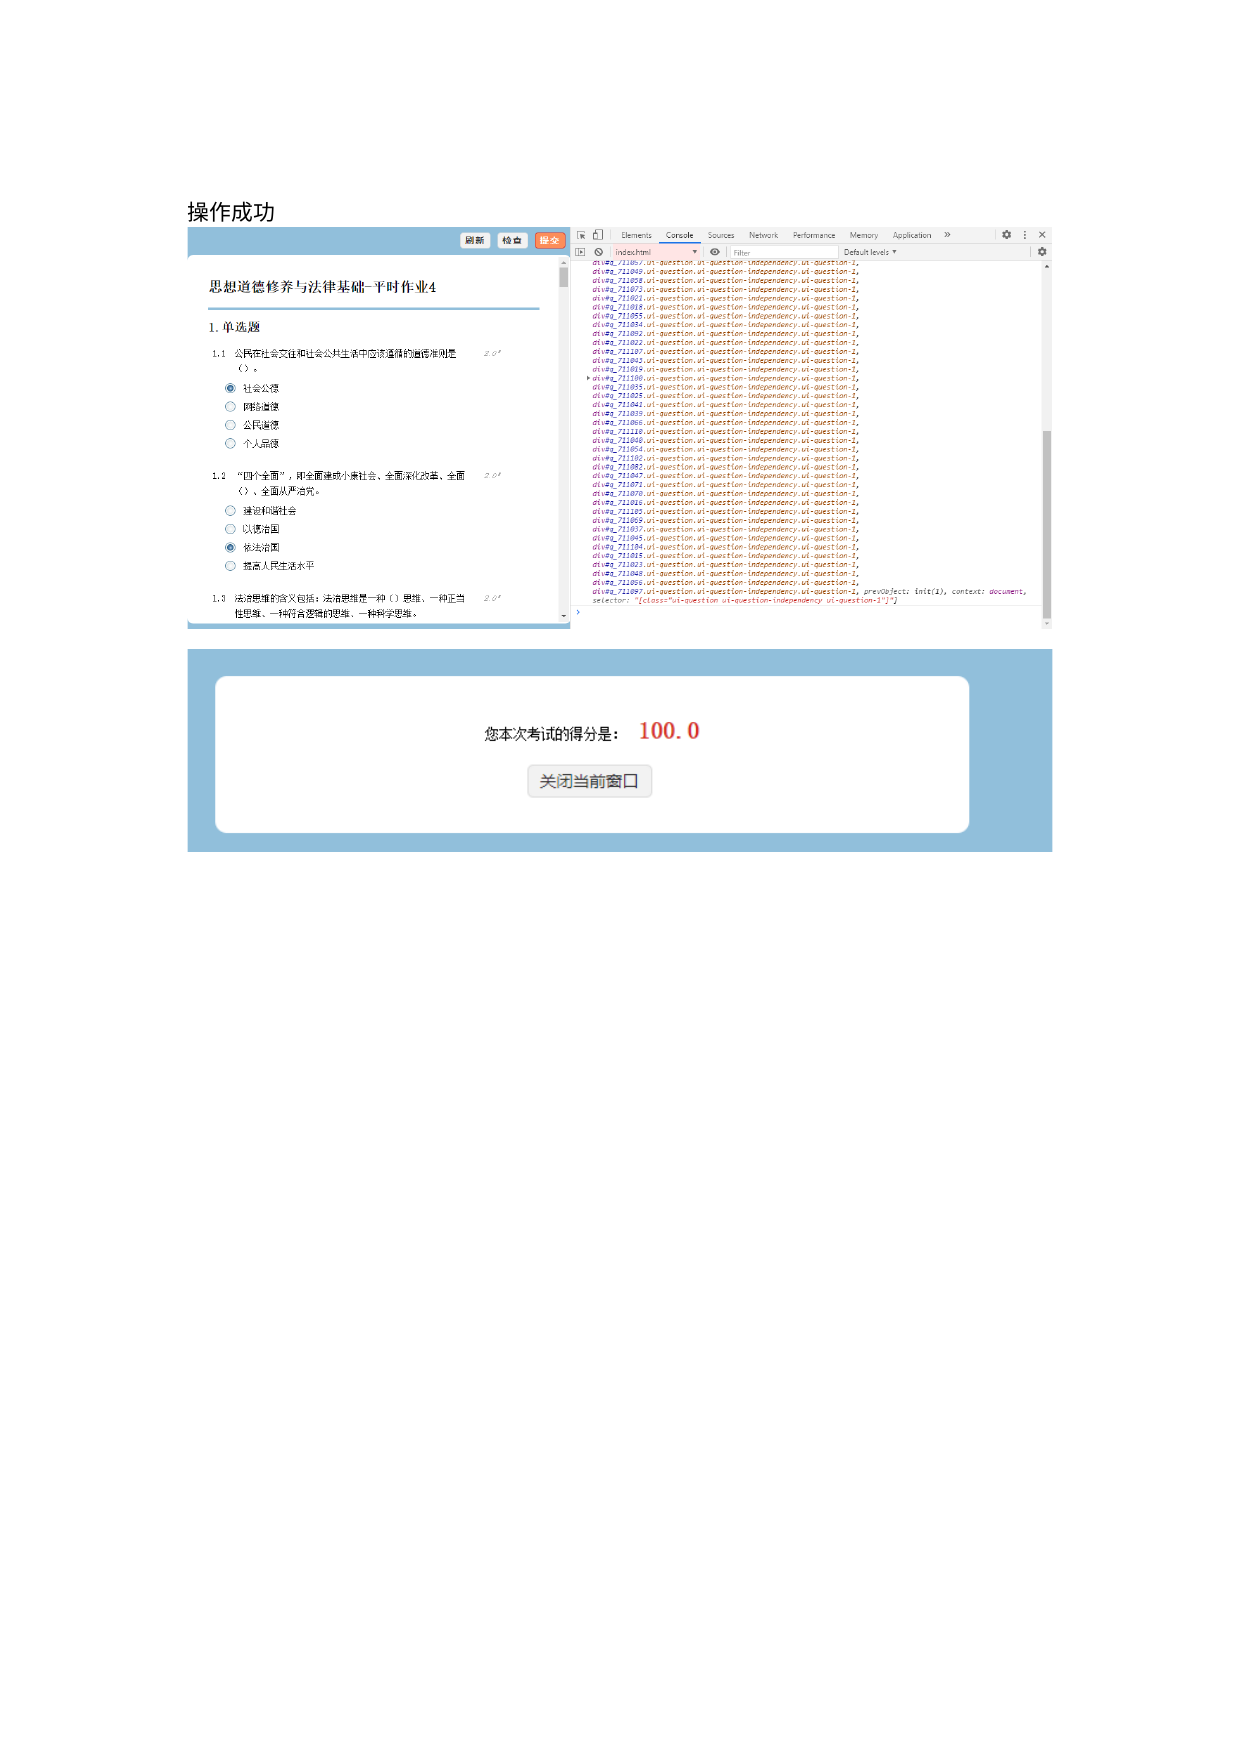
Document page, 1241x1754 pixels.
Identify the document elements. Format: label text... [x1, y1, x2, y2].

picture [187, 649, 1053, 852]
text 操作成功 [187, 194, 1053, 227]
picture [187, 227, 1052, 629]
